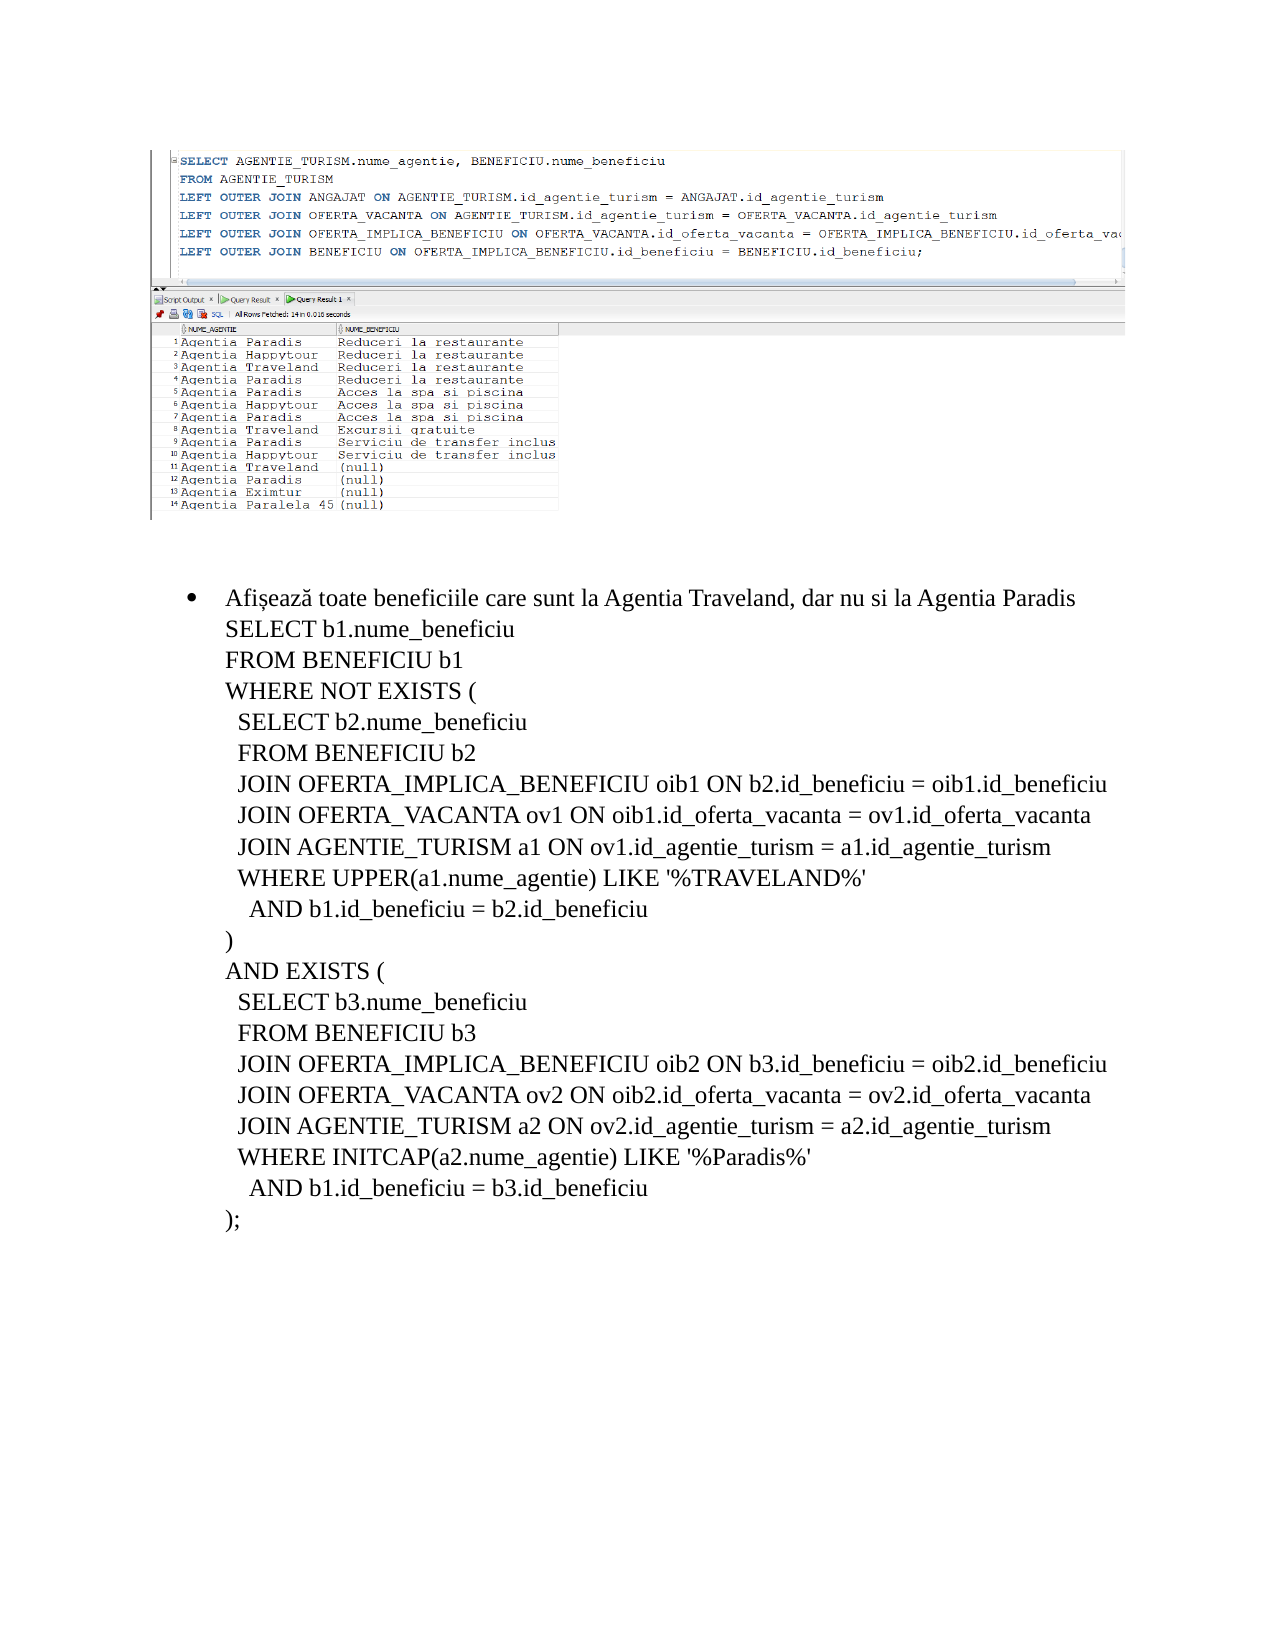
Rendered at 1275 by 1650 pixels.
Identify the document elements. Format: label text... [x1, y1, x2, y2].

list FROM BENEFICIU b2 [225, 738, 1125, 767]
list ) [225, 925, 1125, 953]
list FROM BENEFICIU b1 [225, 645, 1125, 674]
list AND EXISTS ( [225, 956, 1125, 984]
list WHERE NOT EXISTS ( [225, 676, 1125, 705]
list Afișează toate beneficiile care sunt la Agentia Traveland, dar nu si la Agentia Paradis [187, 583, 1125, 612]
list JOIN OFERTA_IMPLICA_BENEFICIU oib2 ON b3.id_beneficiu = oib2.id_beneficiu [225, 1049, 1125, 1078]
list SELECT b2.nume_beneficiu [225, 707, 1125, 736]
list FROM BENEFICIU b3 [225, 1018, 1125, 1047]
list ); [225, 1204, 1125, 1233]
list WHERE INITCAP(a2.nume_agentie) LIKE '%Paradis%' [225, 1142, 1125, 1171]
list JOIN OFERTA_IMPLICA_BENEFICIU oib1 ON b2.id_beneficiu = oib1.id_beneficiu [225, 769, 1125, 798]
list WHERE UPPER(a1.nume_agentie) LIKE '%TRAVELAND%' [225, 863, 1125, 891]
list SELECT b1.nume_beneficiu [225, 614, 1125, 643]
list AND b1.id_beneficiu = b2.id_beneficiu [225, 894, 1125, 922]
list AND b1.id_beneficiu = b3.id_beneficiu [225, 1173, 1125, 1202]
list SELECT b3.nume_beneficiu [225, 987, 1125, 1016]
list JOIN AGENTIE_TURISM a2 ON ov2.id_agentie_turism = a2.id_agentie_turism [225, 1111, 1125, 1140]
list JOIN OFERTA_VACANTA ov2 ON oib2.id_oferta_vacanta = ov2.id_oferta_vacanta [225, 1080, 1125, 1109]
picture [150, 150, 1125, 520]
list JOIN AGENTIE_TURISM a1 ON ov1.id_agentie_turism = a1.id_agentie_turism [225, 832, 1125, 860]
list JOIN OFERTA_VACANTA ov1 ON oib1.id_oferta_vacanta = ov1.id_oferta_vacanta [225, 801, 1125, 829]
